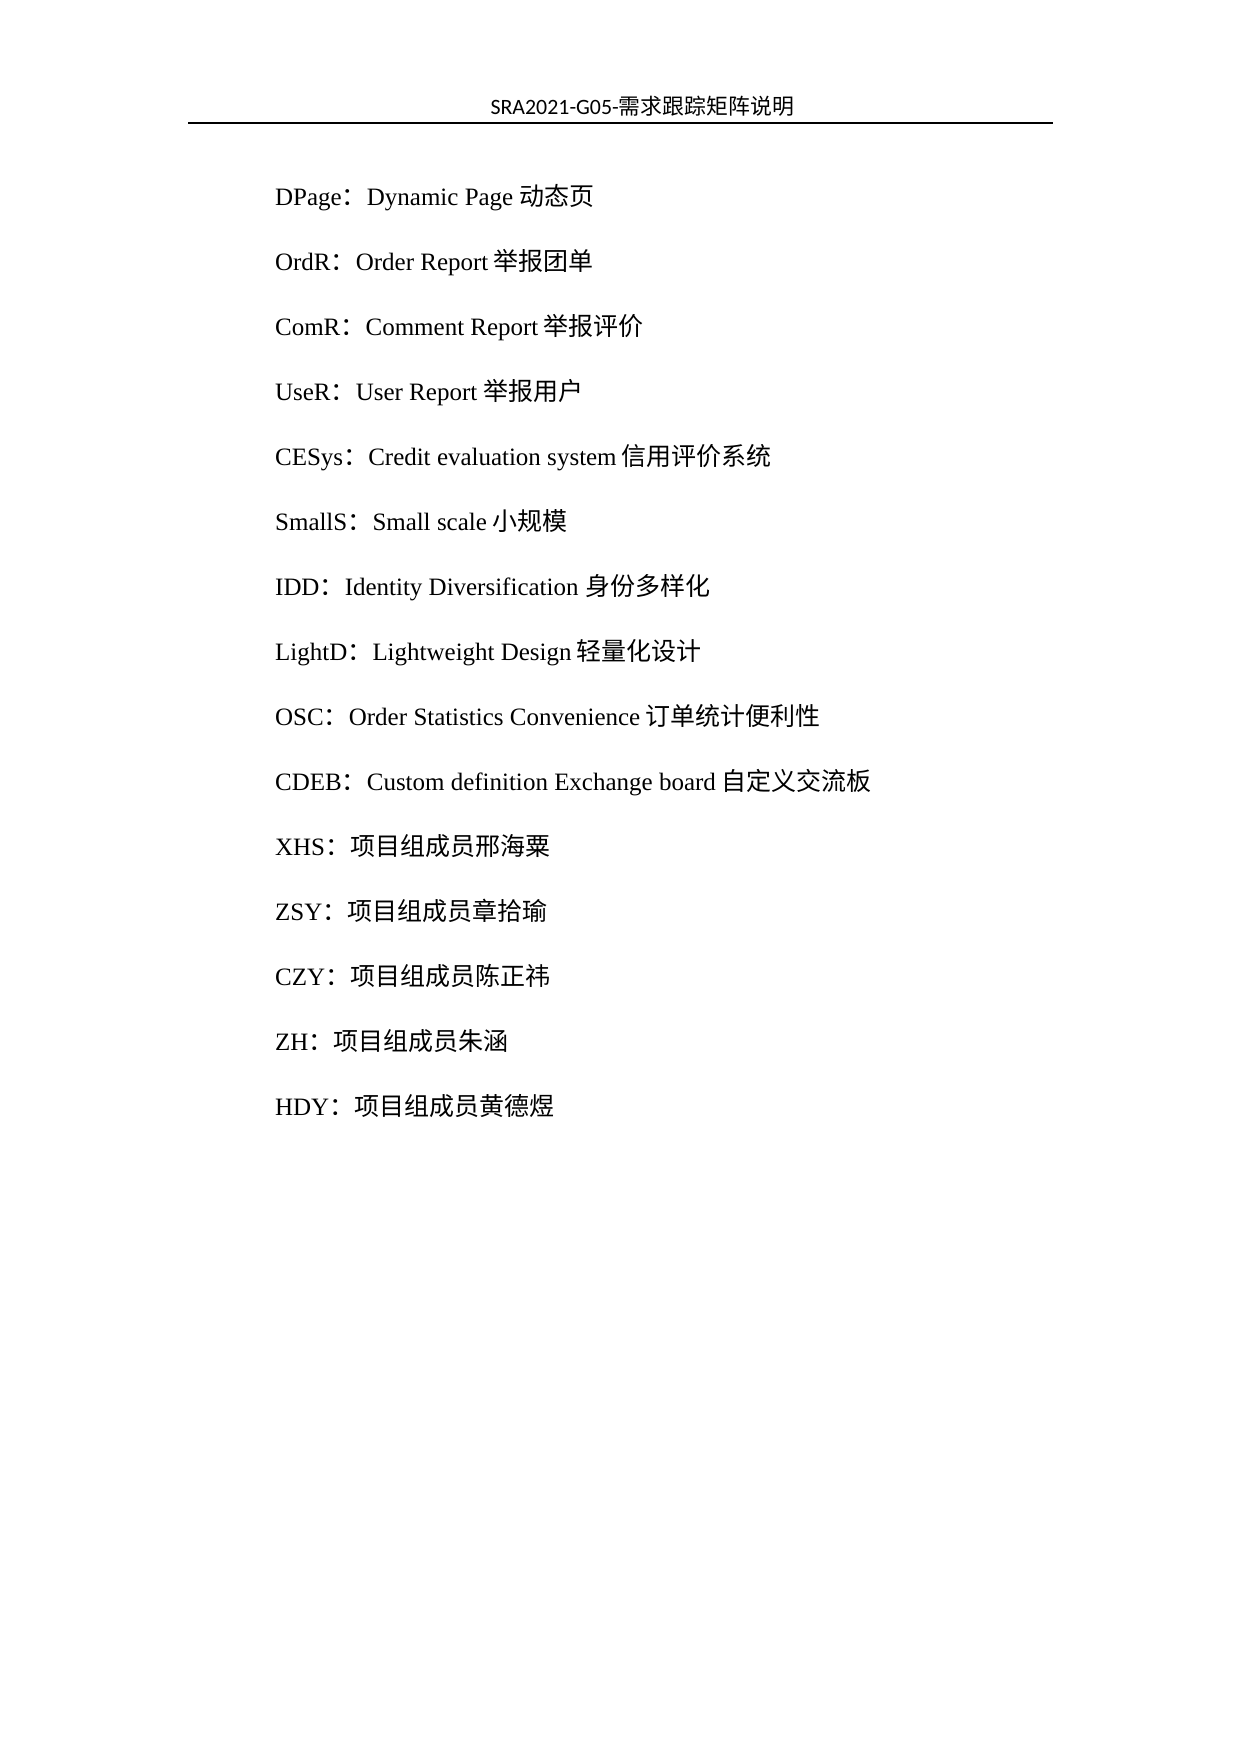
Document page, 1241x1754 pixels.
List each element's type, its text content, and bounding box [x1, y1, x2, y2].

text CESys：Credit evaluation system信用评价系统 [231, 422, 1053, 487]
text XHS：项目组成员邢海粟 [231, 812, 1053, 877]
text SmallS：Small scale小规模 [231, 487, 1053, 552]
text DPage：Dynamic Page 动态页 [231, 162, 1053, 227]
text IDD：Identity Diversification 身份多样化 [231, 552, 1053, 617]
text OrdR：Order Report举报团单 [231, 227, 1053, 292]
text HDY：项目组成员黄德煜 [231, 1072, 1053, 1137]
text ZSY：项目组成员章拾瑜 [231, 877, 1053, 942]
text OSC：Order Statistics Convenience订单统计便利性 [231, 682, 1053, 747]
text CZY：项目组成员陈正祎 [231, 942, 1053, 1007]
text LightD：Lightweight Design轻量化设计 [231, 617, 1053, 682]
text CDEB：Custom definition Exchange board自定义交流板 [231, 747, 1053, 812]
text ComR：Comment Report举报评价 [231, 292, 1053, 357]
text ZH：项目组成员朱涵 [231, 1007, 1053, 1072]
text UseR：User Report 举报用户 [231, 357, 1053, 422]
